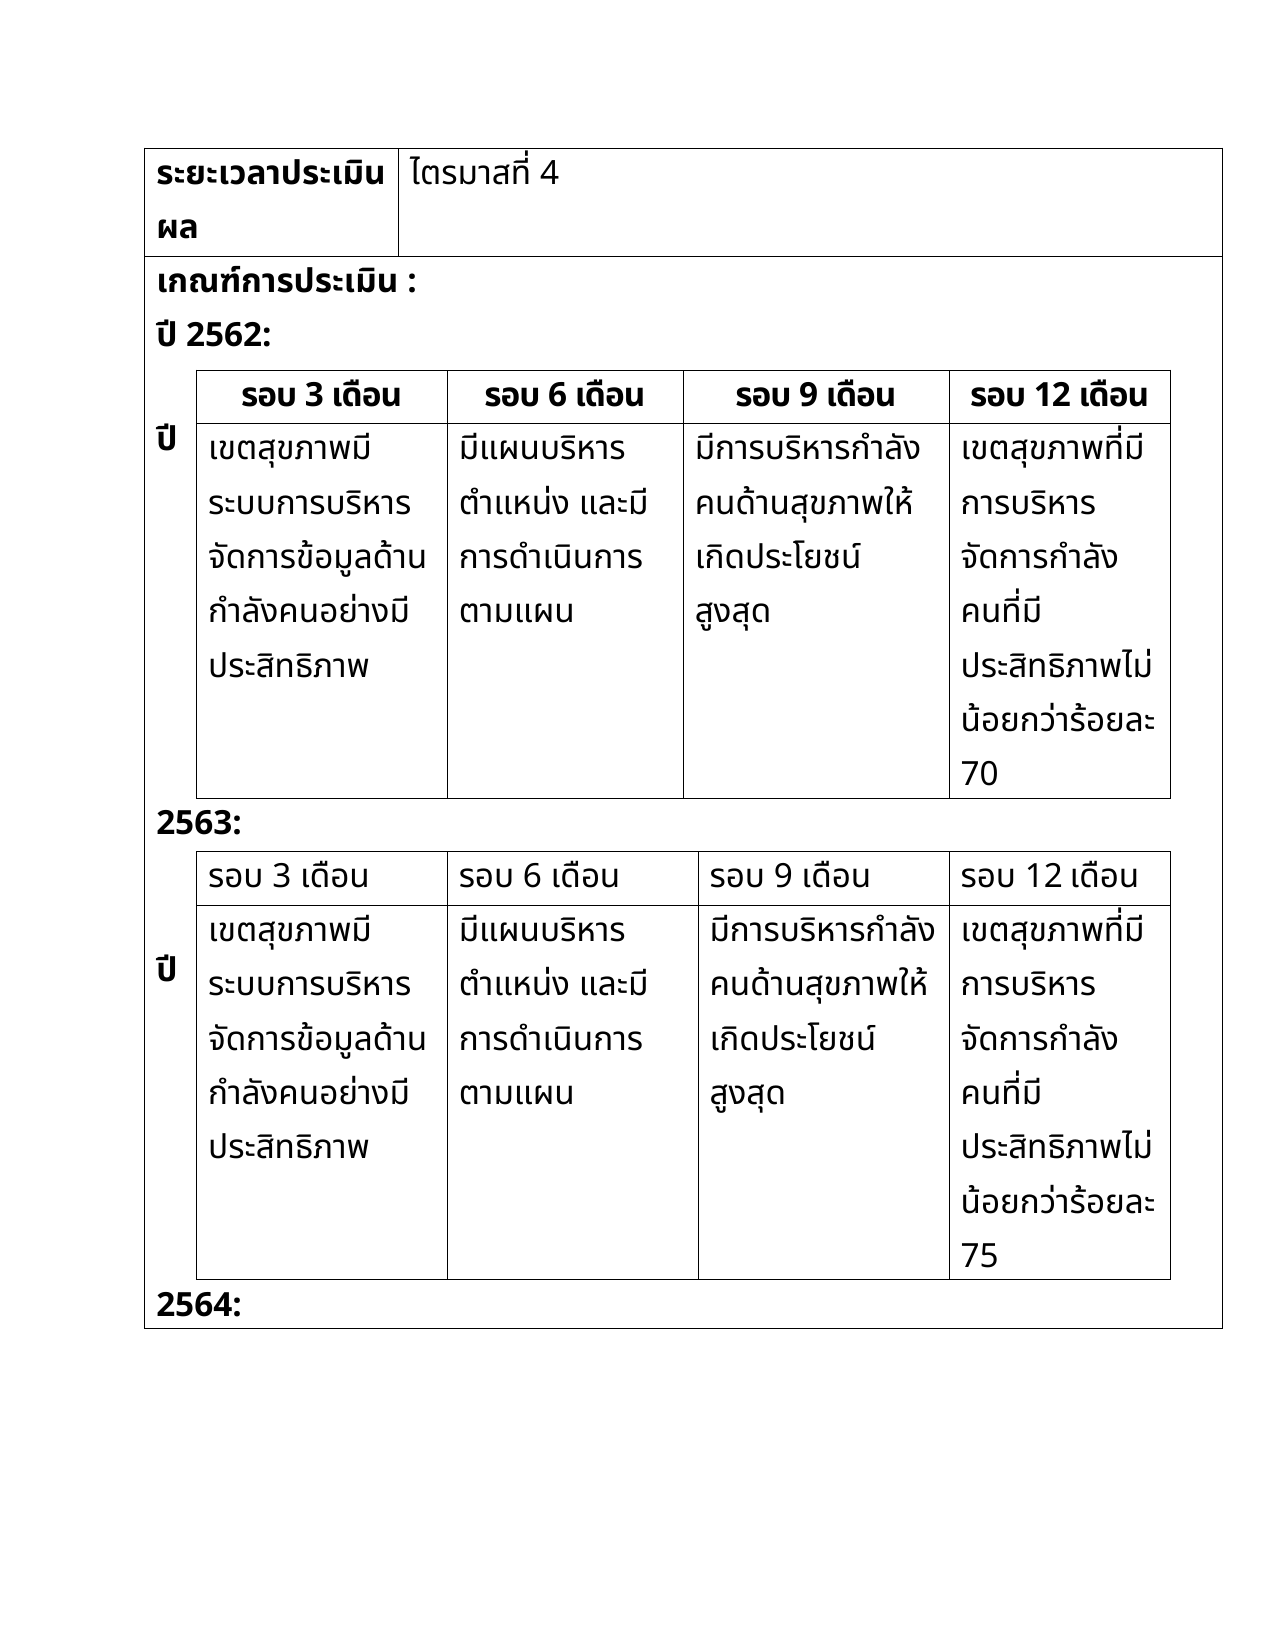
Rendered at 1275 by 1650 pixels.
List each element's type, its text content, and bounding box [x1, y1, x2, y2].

table_cell ไตรมาสที่ 4 [399, 149, 1222, 256]
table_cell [145, 257, 1222, 1328]
table_cell ระยะเวลาประเมินผล [145, 149, 398, 256]
